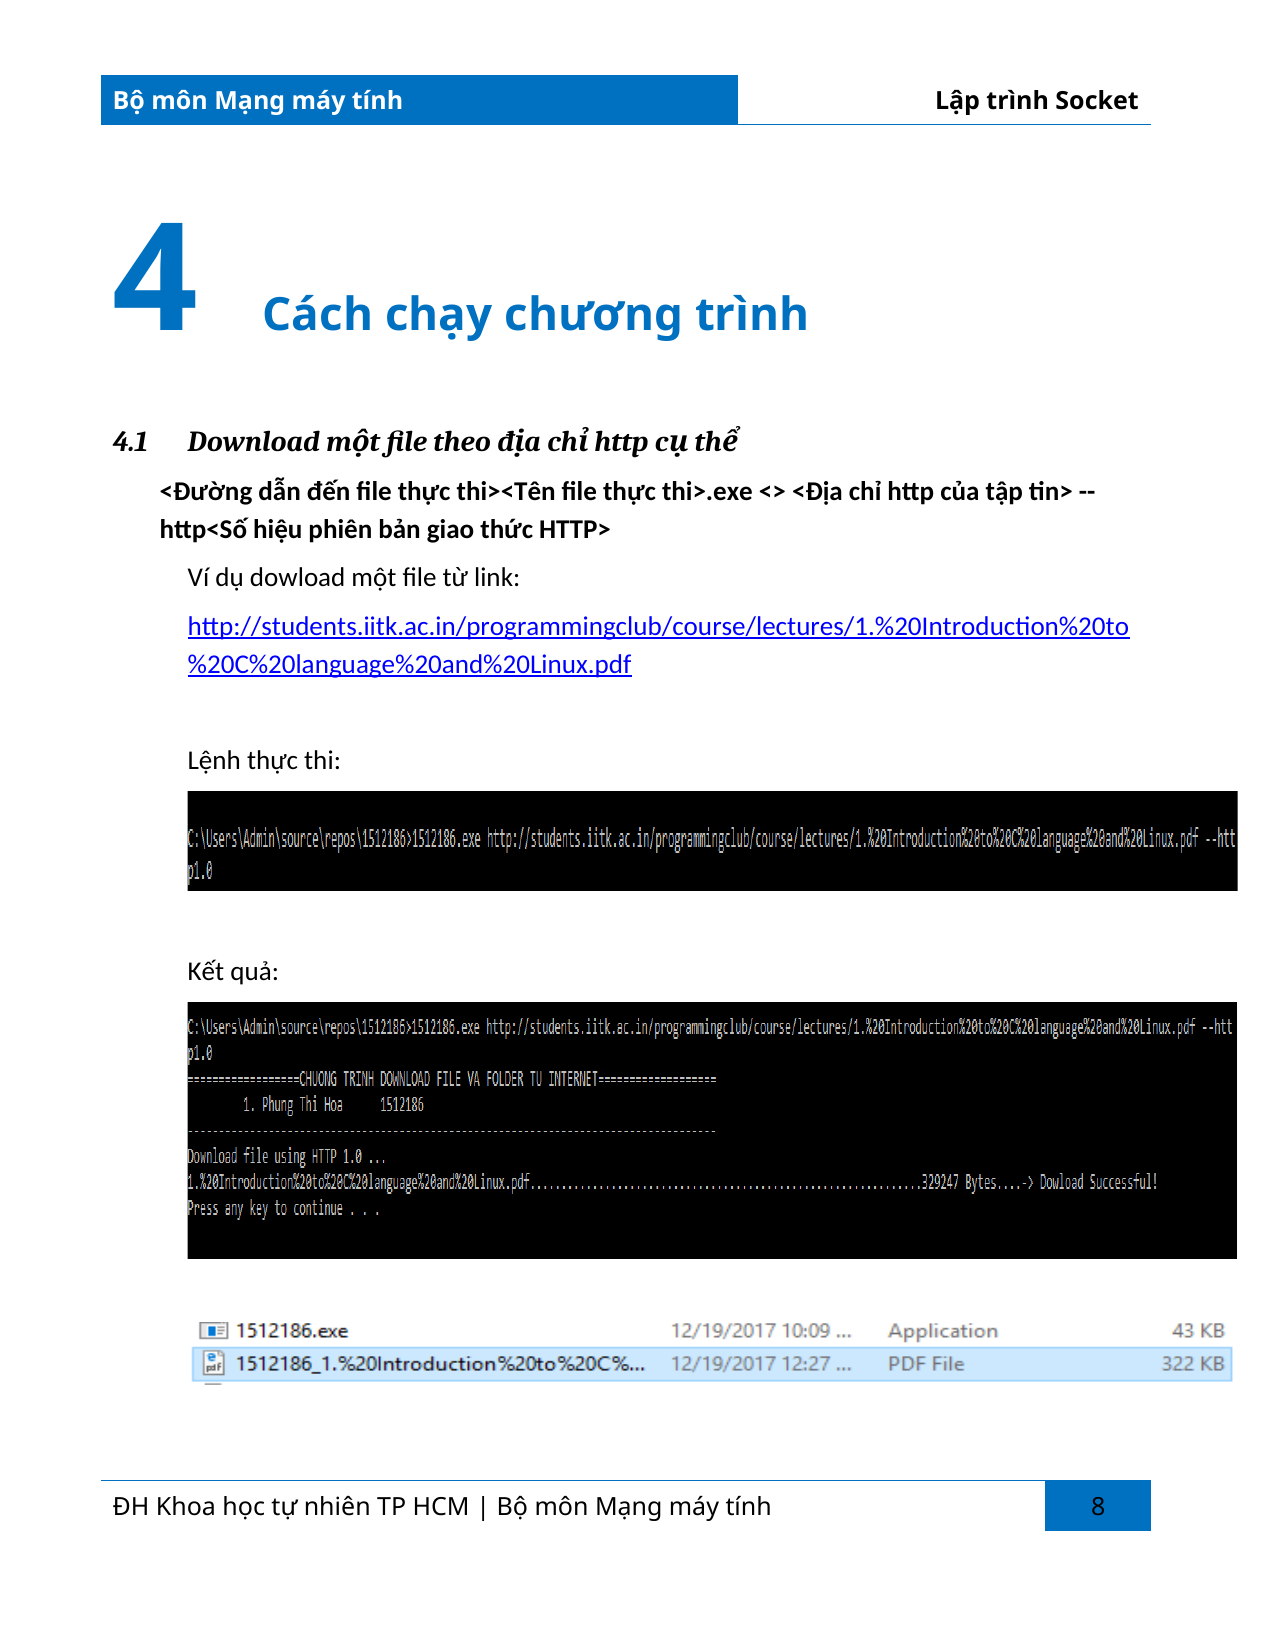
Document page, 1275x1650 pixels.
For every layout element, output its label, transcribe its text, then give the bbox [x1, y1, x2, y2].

picture [187, 791, 1238, 891]
text Kết quả: [187, 954, 1162, 987]
text Ví dụ dowload một file từ link: [187, 561, 1162, 593]
text http://students.iitk.ac.in/programmingclub/course/lectures/1.%20Introduction%20to%20C%20language%20and%20Linux.pdf [187, 609, 1162, 680]
subtitle Cách chạy chương trình [112, 169, 1162, 374]
list <Đường dẫn đến file thực thi><Tên file thực thi>.exe <> <Địa chỉ http của tập tin> --http<Số hiệu phiên bản giao thức HTTP> [159, 474, 1162, 545]
subtitle Download một file theo địa chỉ http cụ thể [112, 425, 1162, 459]
picture [187, 1322, 1239, 1385]
text Lệnh thực thi: [187, 743, 1162, 776]
picture [187, 1002, 1238, 1259]
